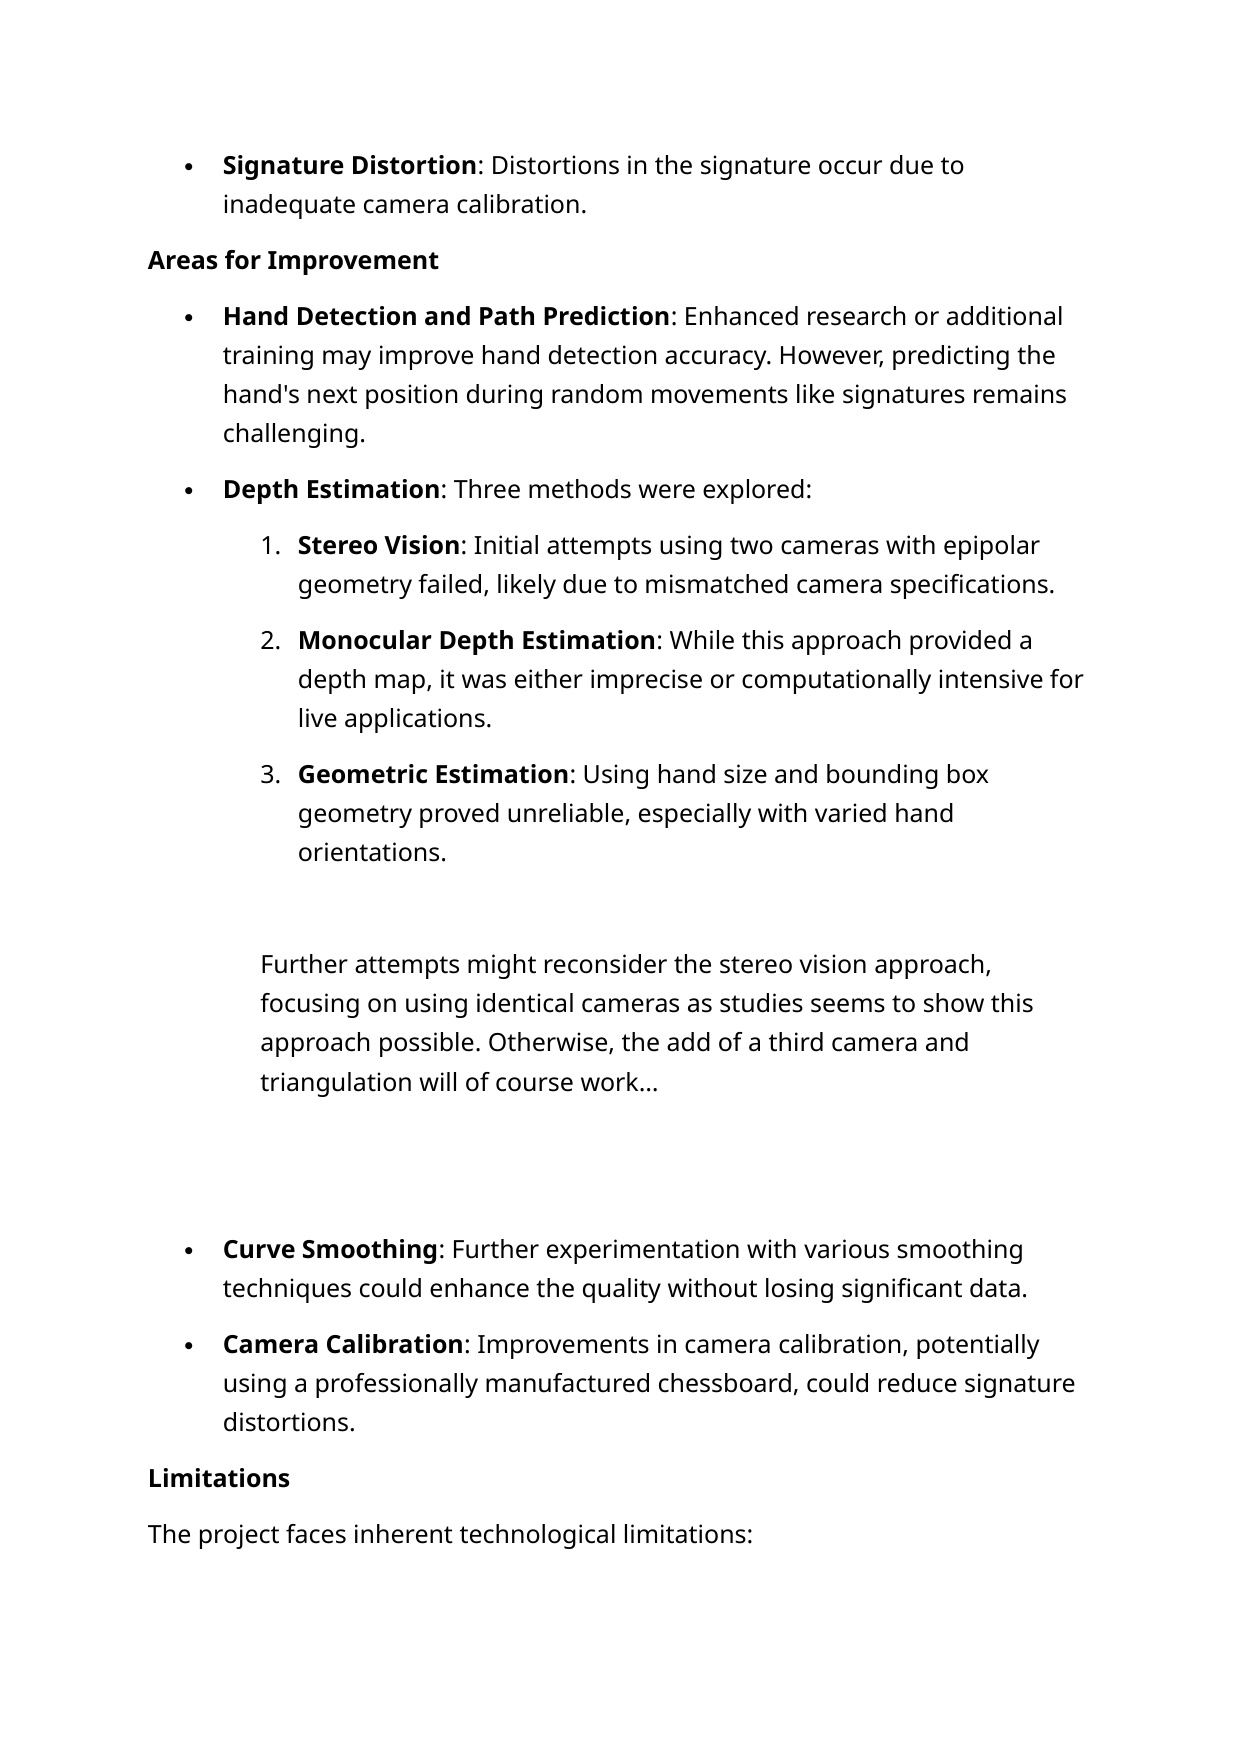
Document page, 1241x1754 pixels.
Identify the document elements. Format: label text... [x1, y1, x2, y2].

text Limitations [148, 1461, 1093, 1495]
text Further attempts might reconsider the stereo vision approach, focusing on using identical cameras as studies seems to show this approach possible. Otherwise, the add of a third camera and triangulation will of course work… [260, 947, 1093, 1098]
list Monocular Depth Estimation: While this approach provided a depth map, it was either imprecise or computationally intensive for live applications. [260, 623, 1093, 735]
list Camera Calibration: Improvements in camera calibration, potentially using a professionally manufactured chessboard, could reduce signature distortions. [185, 1327, 1093, 1439]
list Signature Distortion: Distortions in the signature occur due to inadequate camera calibration. [185, 148, 1093, 221]
list Curve Smoothing: Further experimentation with various smoothing techniques could enhance the quality without losing significant data. [185, 1232, 1093, 1305]
text The project faces inherent technological limitations: [148, 1517, 1093, 1551]
list Depth Estimation: Three methods were explored: [185, 472, 1093, 506]
list Hand Detection and Path Prediction: Enhanced research or additional training may improve hand detection accuracy. However, predicting the hand's next position during random movements like signatures remains challenging. [185, 298, 1093, 450]
list Stereo Vision: Initial attempts using two cameras with epipolar geometry failed, likely due to mismatched camera specifications. [260, 528, 1093, 601]
list Geometric Estimation: Using hand size and bounding box geometry proved unreliable, especially with varied hand orientations. [260, 757, 1093, 869]
text Areas for Improvement [148, 243, 1093, 277]
